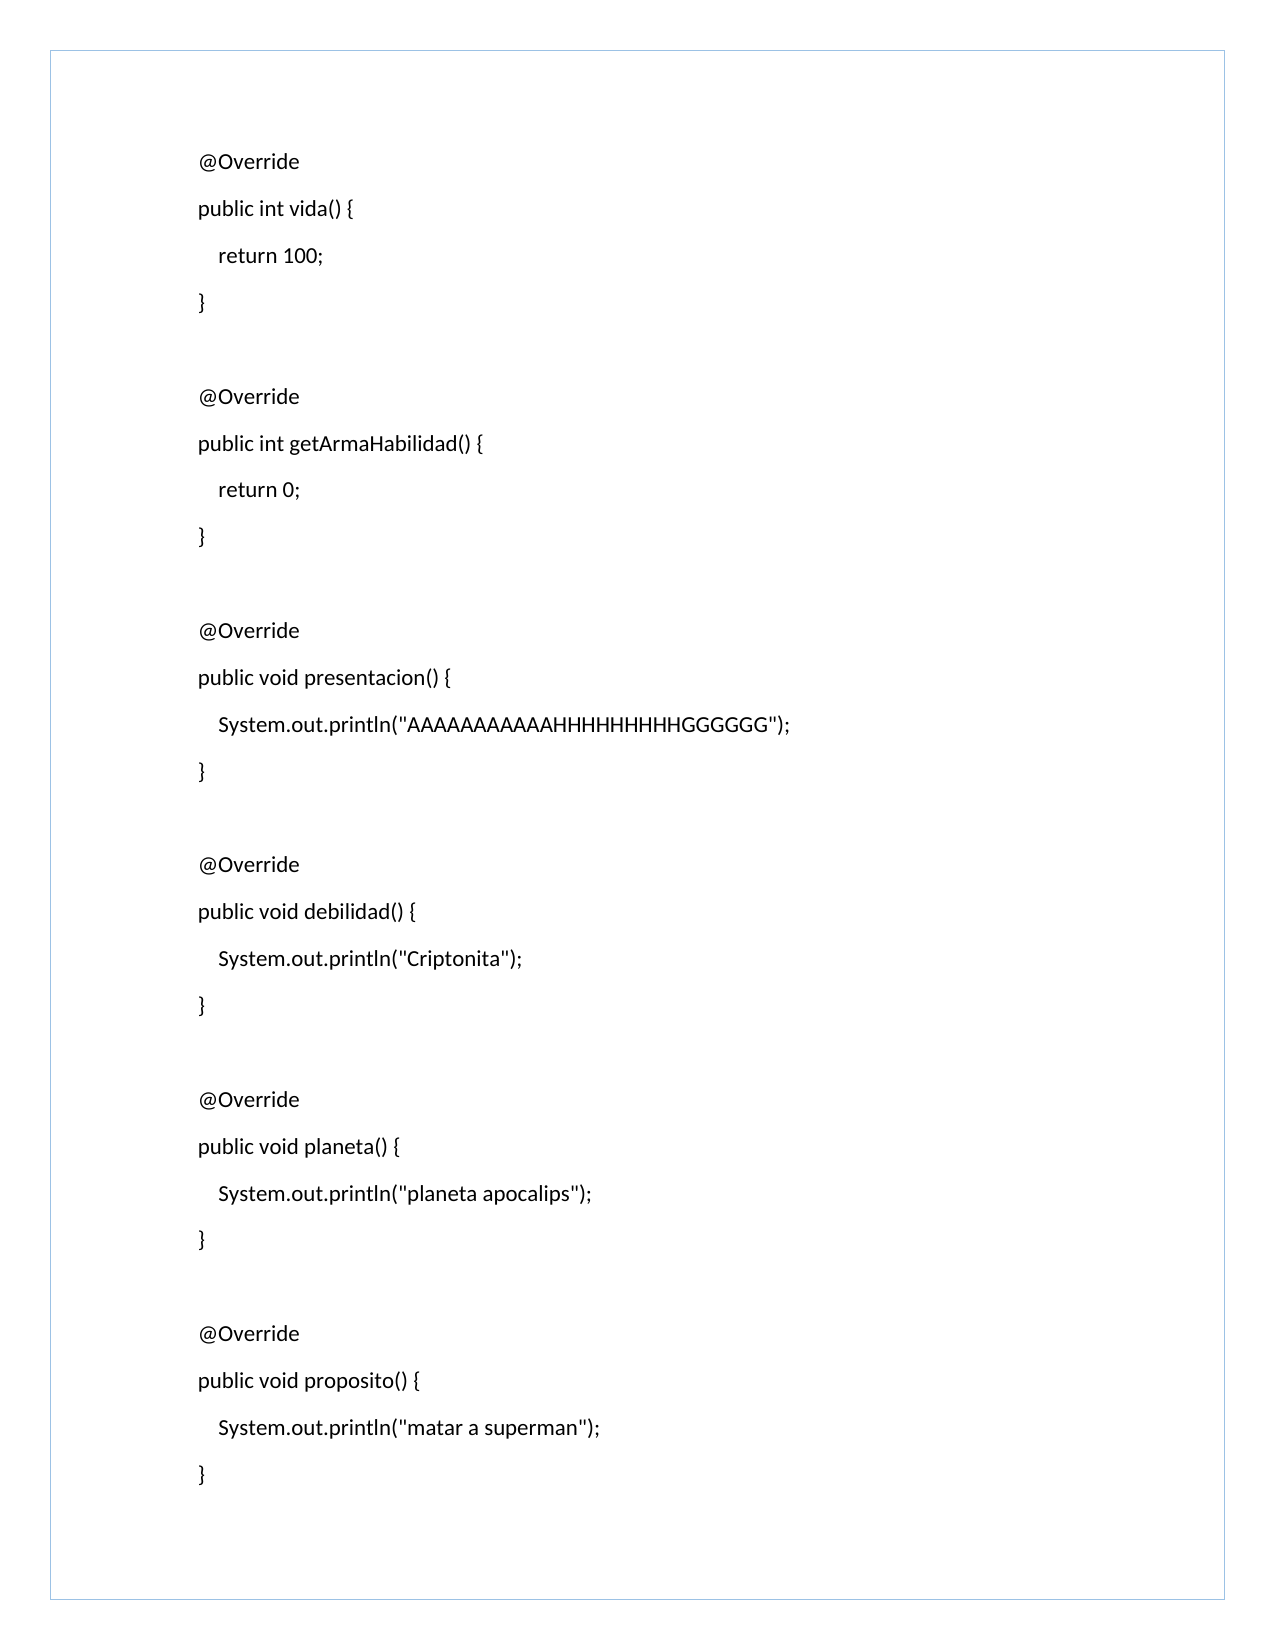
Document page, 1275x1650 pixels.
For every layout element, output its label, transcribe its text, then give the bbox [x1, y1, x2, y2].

text } [177, 757, 1098, 785]
text @Override [177, 147, 1098, 176]
text return 0; [177, 476, 1098, 504]
text return 100; [177, 241, 1098, 269]
text } [177, 522, 1098, 551]
text System.out.println("AAAAAAAAAAAHHHHHHHHHGGGGGG"); [177, 710, 1098, 738]
text public void planeta() { [177, 1132, 1098, 1160]
text @Override [177, 616, 1098, 644]
text public int getArmaHabilidad() { [177, 429, 1098, 457]
text @Override [177, 1085, 1098, 1113]
text @Override [177, 382, 1098, 410]
text } [177, 1460, 1098, 1488]
text System.out.println("planeta apocalips"); [177, 1179, 1098, 1207]
text } [177, 991, 1098, 1019]
text public void proposito() { [177, 1366, 1098, 1394]
text } [177, 1226, 1098, 1254]
text public void debilidad() { [177, 897, 1098, 926]
text public int vida() { [177, 194, 1098, 222]
text public void presentacion() { [177, 663, 1098, 691]
text } [177, 288, 1098, 316]
text @Override [177, 1319, 1098, 1347]
text System.out.println("Criptonita"); [177, 944, 1098, 972]
text @Override [177, 851, 1098, 879]
text System.out.println("matar a superman"); [177, 1413, 1098, 1441]
